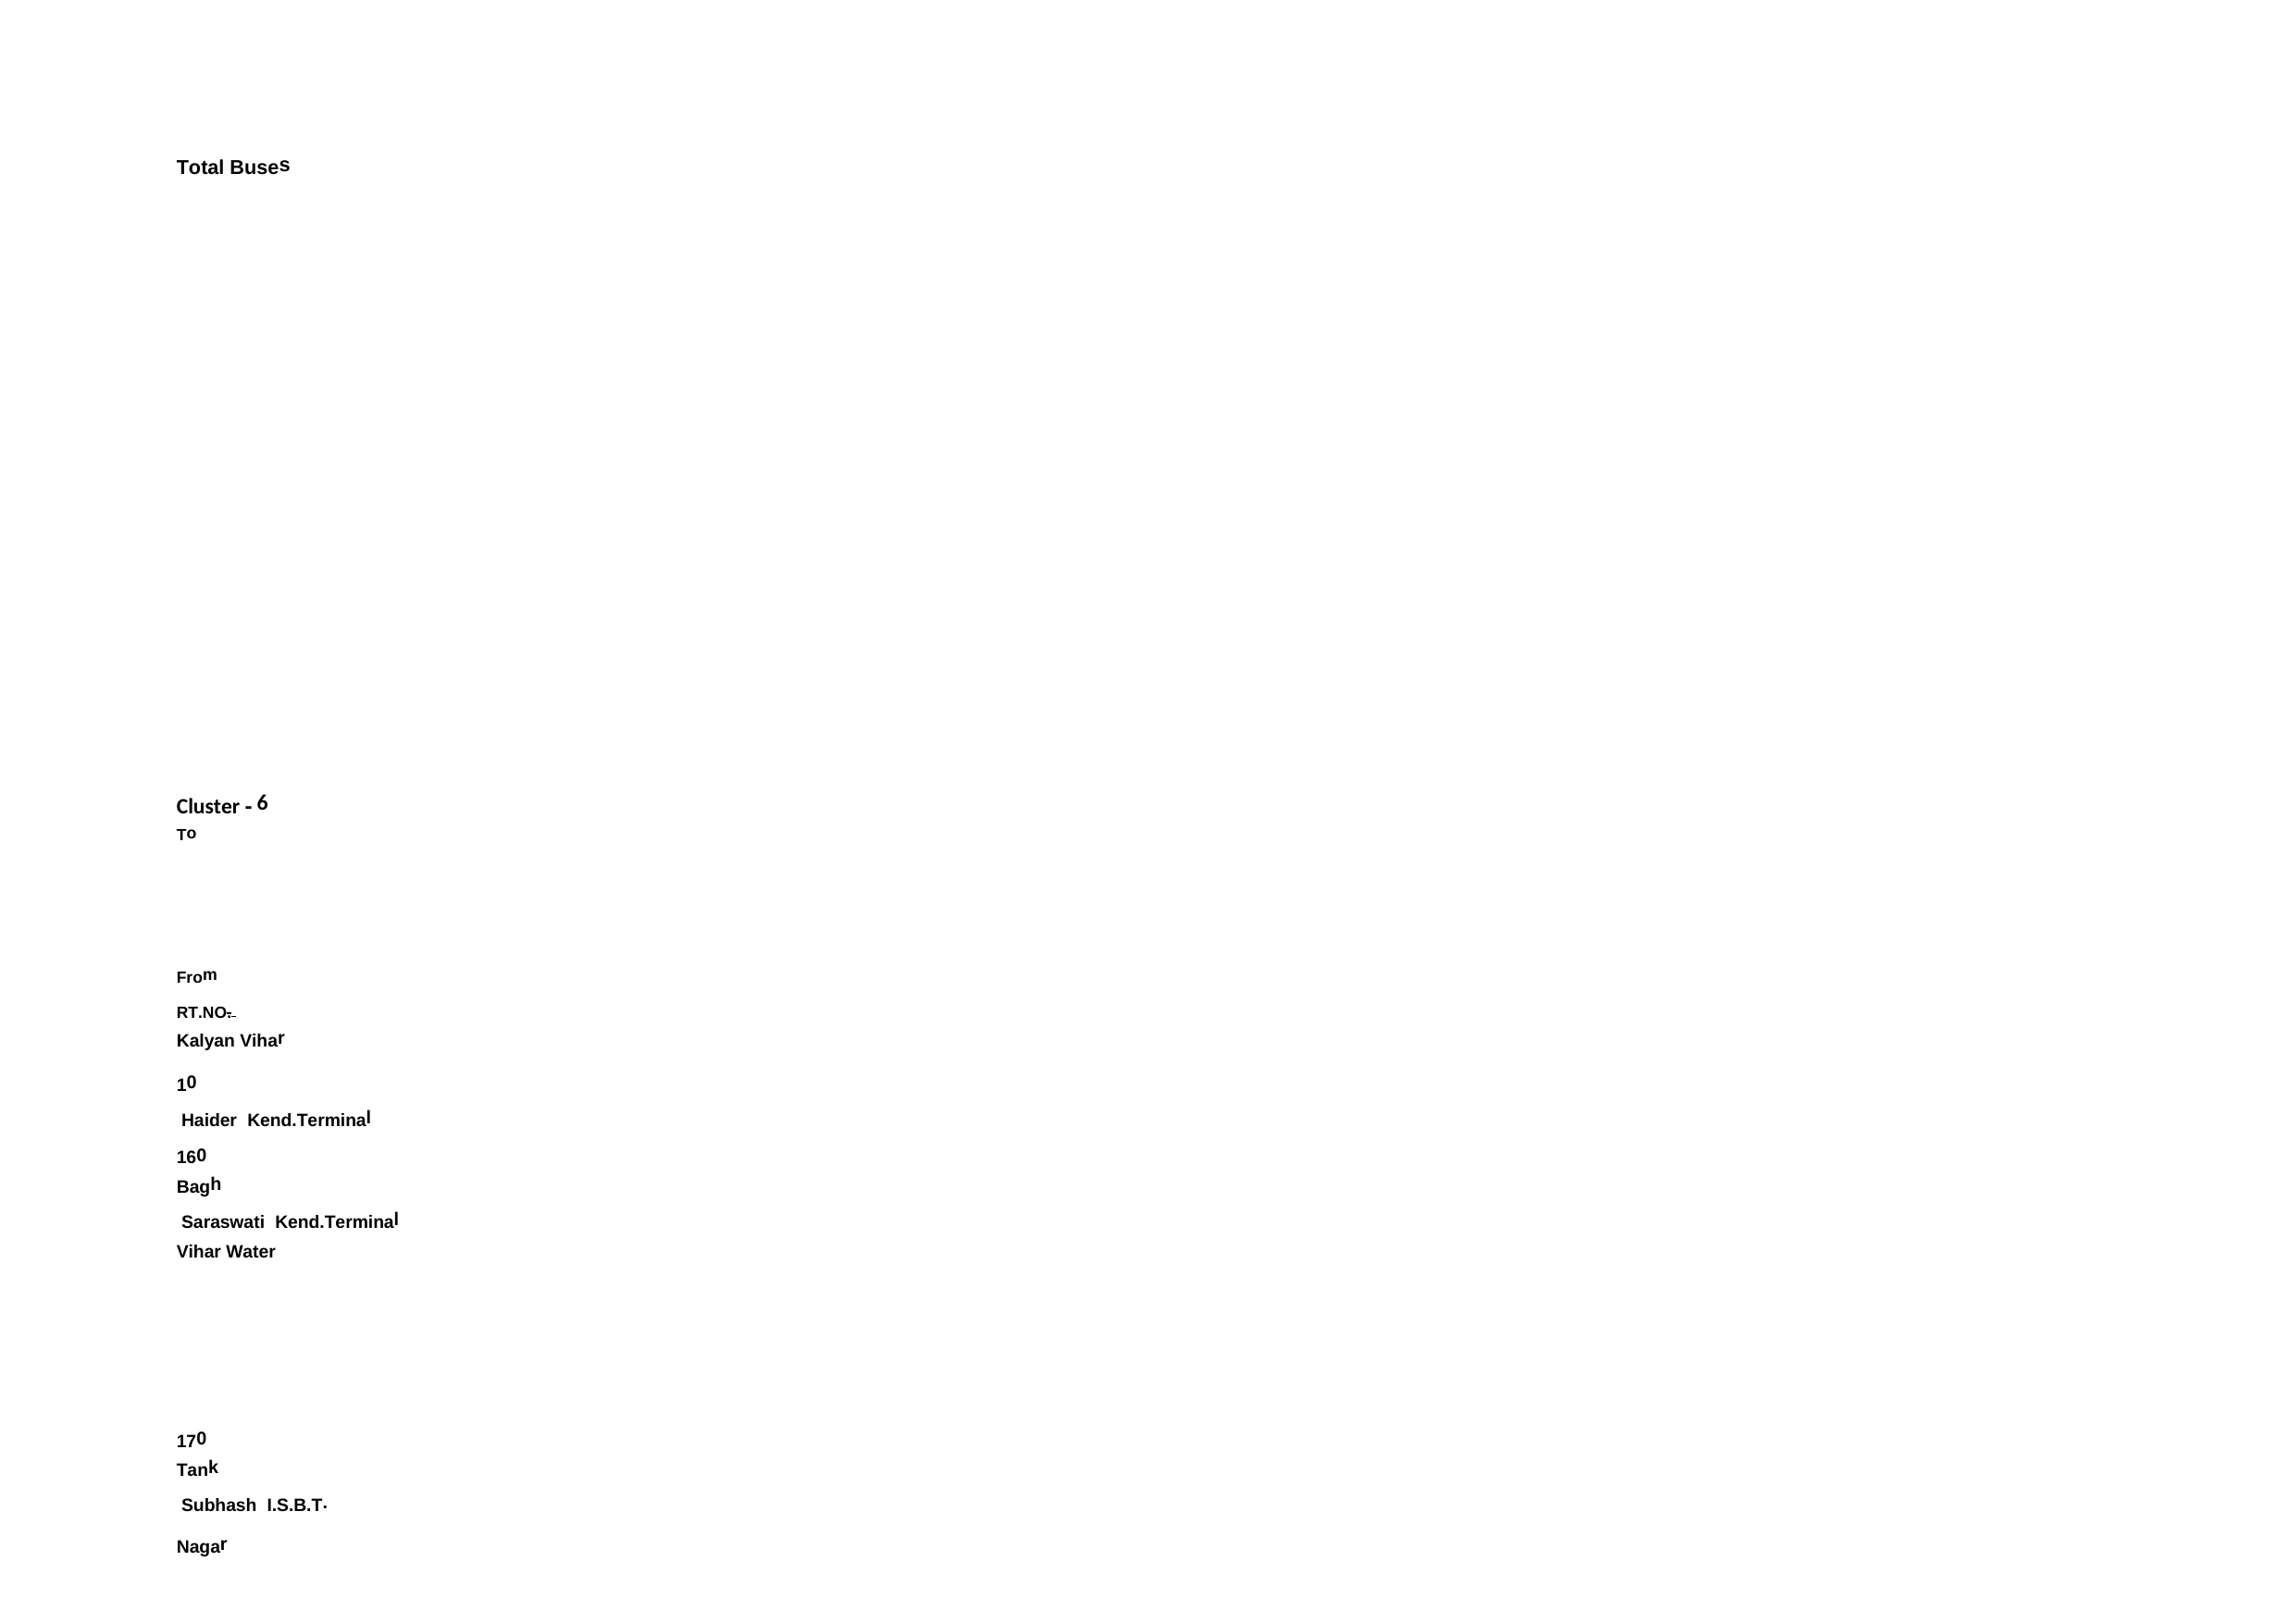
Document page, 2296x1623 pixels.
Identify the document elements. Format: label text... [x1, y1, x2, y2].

text Tank [177, 1451, 2119, 1480]
text Subhash I.S.B.T. [177, 1480, 2119, 1516]
text 170 [177, 1421, 2119, 1451]
text Saraswati Kend.Terminal [177, 1196, 2119, 1232]
text Cluster ‐ 6 [177, 780, 2119, 817]
text Vihar Water [177, 1232, 2119, 1261]
text 10 [177, 1065, 2119, 1095]
text To [177, 817, 2119, 844]
text Nagar [177, 1527, 2119, 1556]
text Kalyan Vihar [177, 1021, 2119, 1049]
text Bagh [177, 1167, 2119, 1196]
text From [177, 960, 2119, 985]
text Haider Kend.Terminal [177, 1095, 2119, 1130]
text Total Buses [177, 139, 2119, 179]
text 160 [177, 1138, 2119, 1167]
text RT.NO. [177, 994, 2119, 1021]
